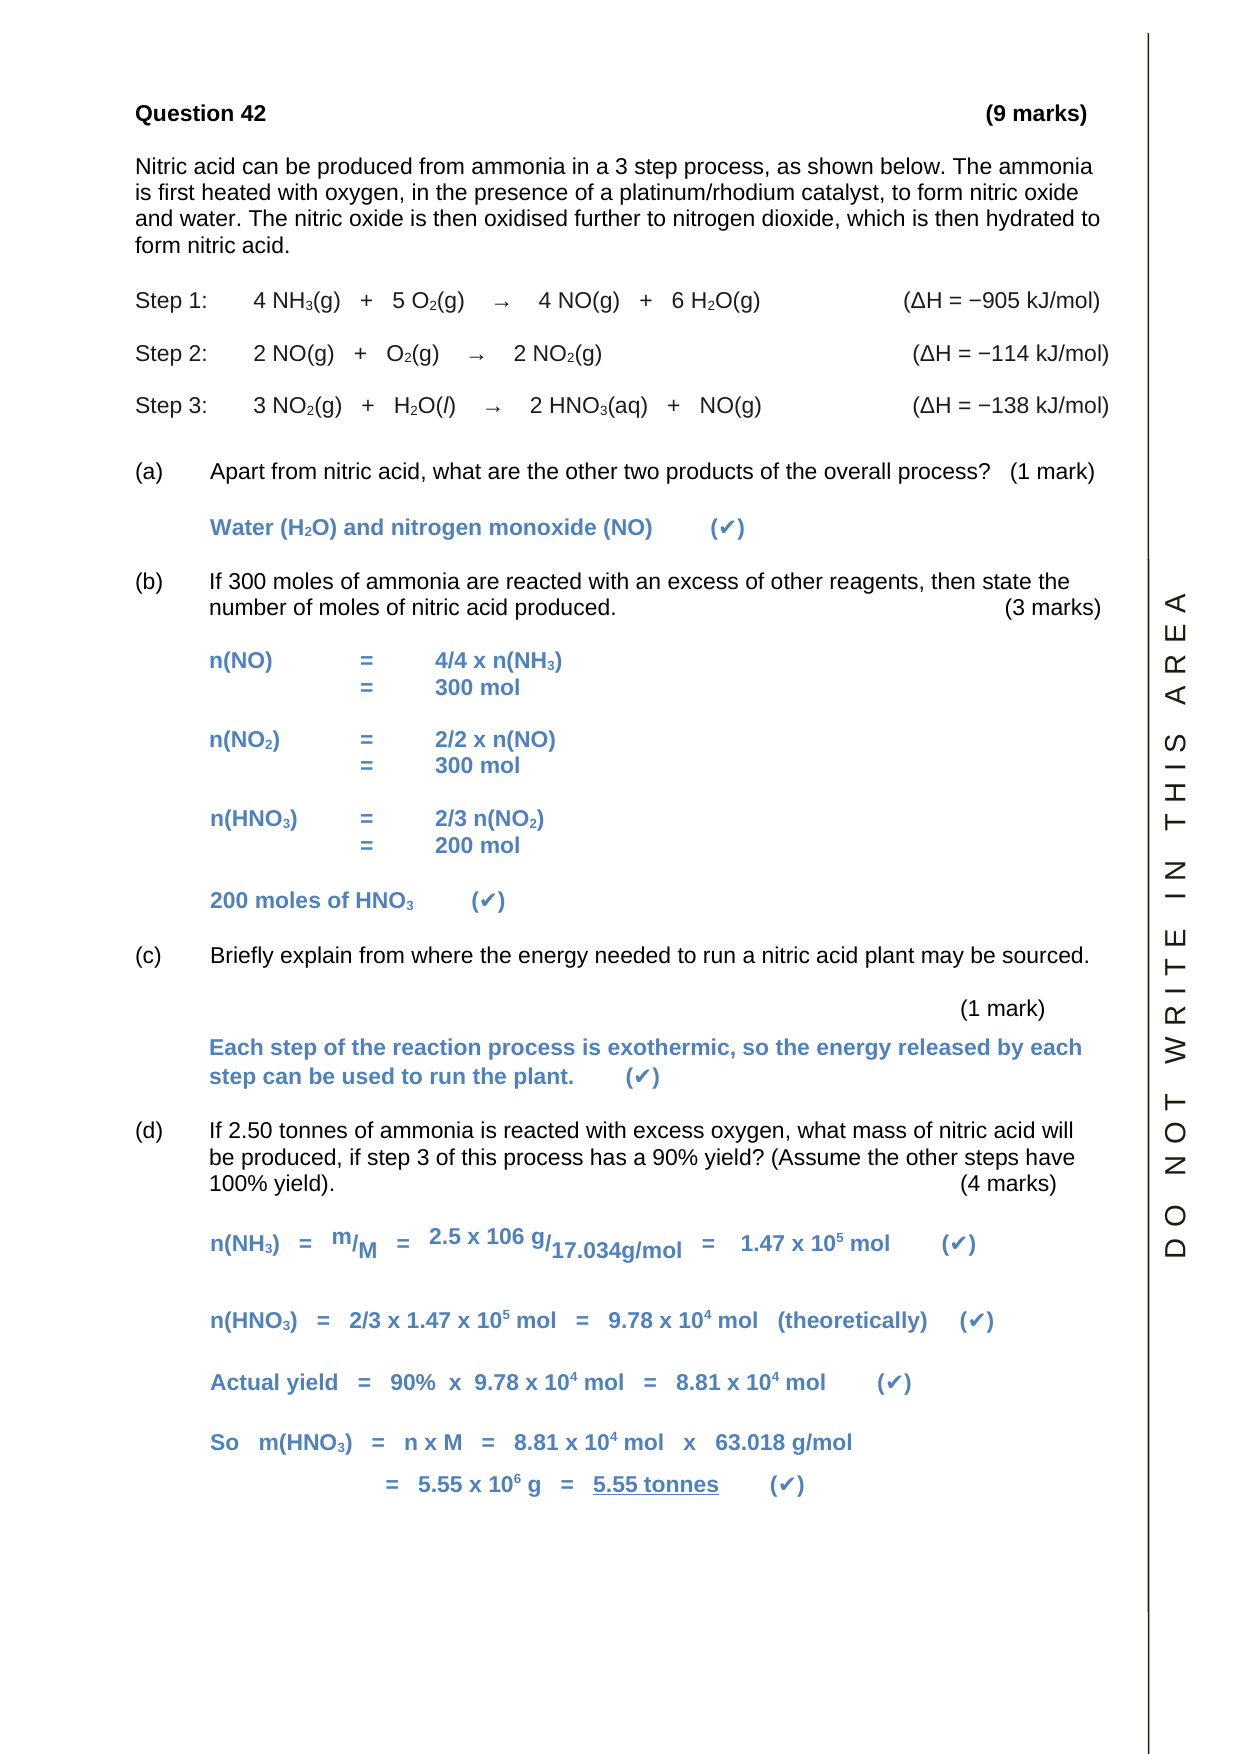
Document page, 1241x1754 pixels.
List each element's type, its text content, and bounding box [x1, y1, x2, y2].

text Nitric acid can be produced from ammonia in a 3 step process, as shown below. The ammonia is first heated with oxygen, in the presence of a platinum/rhodium catalyst, to form nitric oxide and water. The nitric oxide is then oxidised further to nitrogen dioxide, which is then hydrated to form nitric acid. [135, 153, 1105, 258]
text Each step of the reaction process is exothermic, so the energy released by each step can be used to run the plant. (✔) [135, 1033, 1105, 1091]
text (d) If 2.50 tonnes of ammonia is reacted with excess oxygen, what mass of nitric acid will be produced, if step 3 of this process has a 90% yield? (Assume the other steps have 100% yield). (4 marks) [135, 1117, 1105, 1196]
text Actual yield = 90% x 9.78 x 104 mol = 8.81 x 104 mol (✔) [135, 1366, 1105, 1398]
text = 200 mol [135, 832, 1105, 858]
text (c) Briefly explain from where the energy needed to run a nitric acid plant may be sourced. (1 mark) [135, 942, 1105, 1021]
text = 300 mol [135, 673, 1105, 700]
text n(HNO3) = 2/3 n(NO2) [135, 805, 1105, 832]
text n(NO2) = 2/2 x n(NO) [135, 726, 1105, 752]
text Step 2: 2 NO(g) + O2(g) → 2 NO2(g) (ΔH = −114 kJ/mol) [135, 339, 1105, 366]
text (b) If 300 moles of ammonia are reacted with an excess of other reagents, then state the number of moles of nitric acid produced. (3 marks) [135, 568, 1105, 621]
text n(HNO3) = 2/3 x 1.47 x 105 mol = 9.78 x 104 mol (theoretically) (✔) [135, 1304, 1105, 1335]
text Question 42 (9 marks) [135, 100, 1105, 126]
text So m(HNO3) = n x M = 8.81 x 104 mol x 63.018 g/mol [135, 1429, 1105, 1455]
text Water (H2O) and nitrogen monoxide (NO) (✔) [135, 510, 1105, 542]
text = 300 mol [135, 752, 1105, 779]
text n(NH3) = m/M = 2.5 x 106 g/17.034g/mol = 1.47 x 105 mol (✔) [135, 1223, 1105, 1263]
text n(NO) = 4/4 x n(NH3) [135, 647, 1105, 673]
text Step 3: 3 NO2(g) + H2O(l) → 2 HNO3(aq) + NO(g) (ΔH = −138 kJ/mol) [135, 392, 1105, 419]
text (a) Apart from nitric acid, what are the other two products of the overall process? (1 mark) [135, 458, 1105, 484]
text Step 1: 4 NH3(g) + 5 O2(g) → 4 NO(g) + 6 H2O(g) (ΔH = −905 kJ/mol) [135, 287, 1105, 313]
text = 5.55 x 106 g = 5.55 tonnes (✔) [135, 1468, 1105, 1499]
text 200 moles of HNO3 (✔) [135, 884, 1105, 916]
